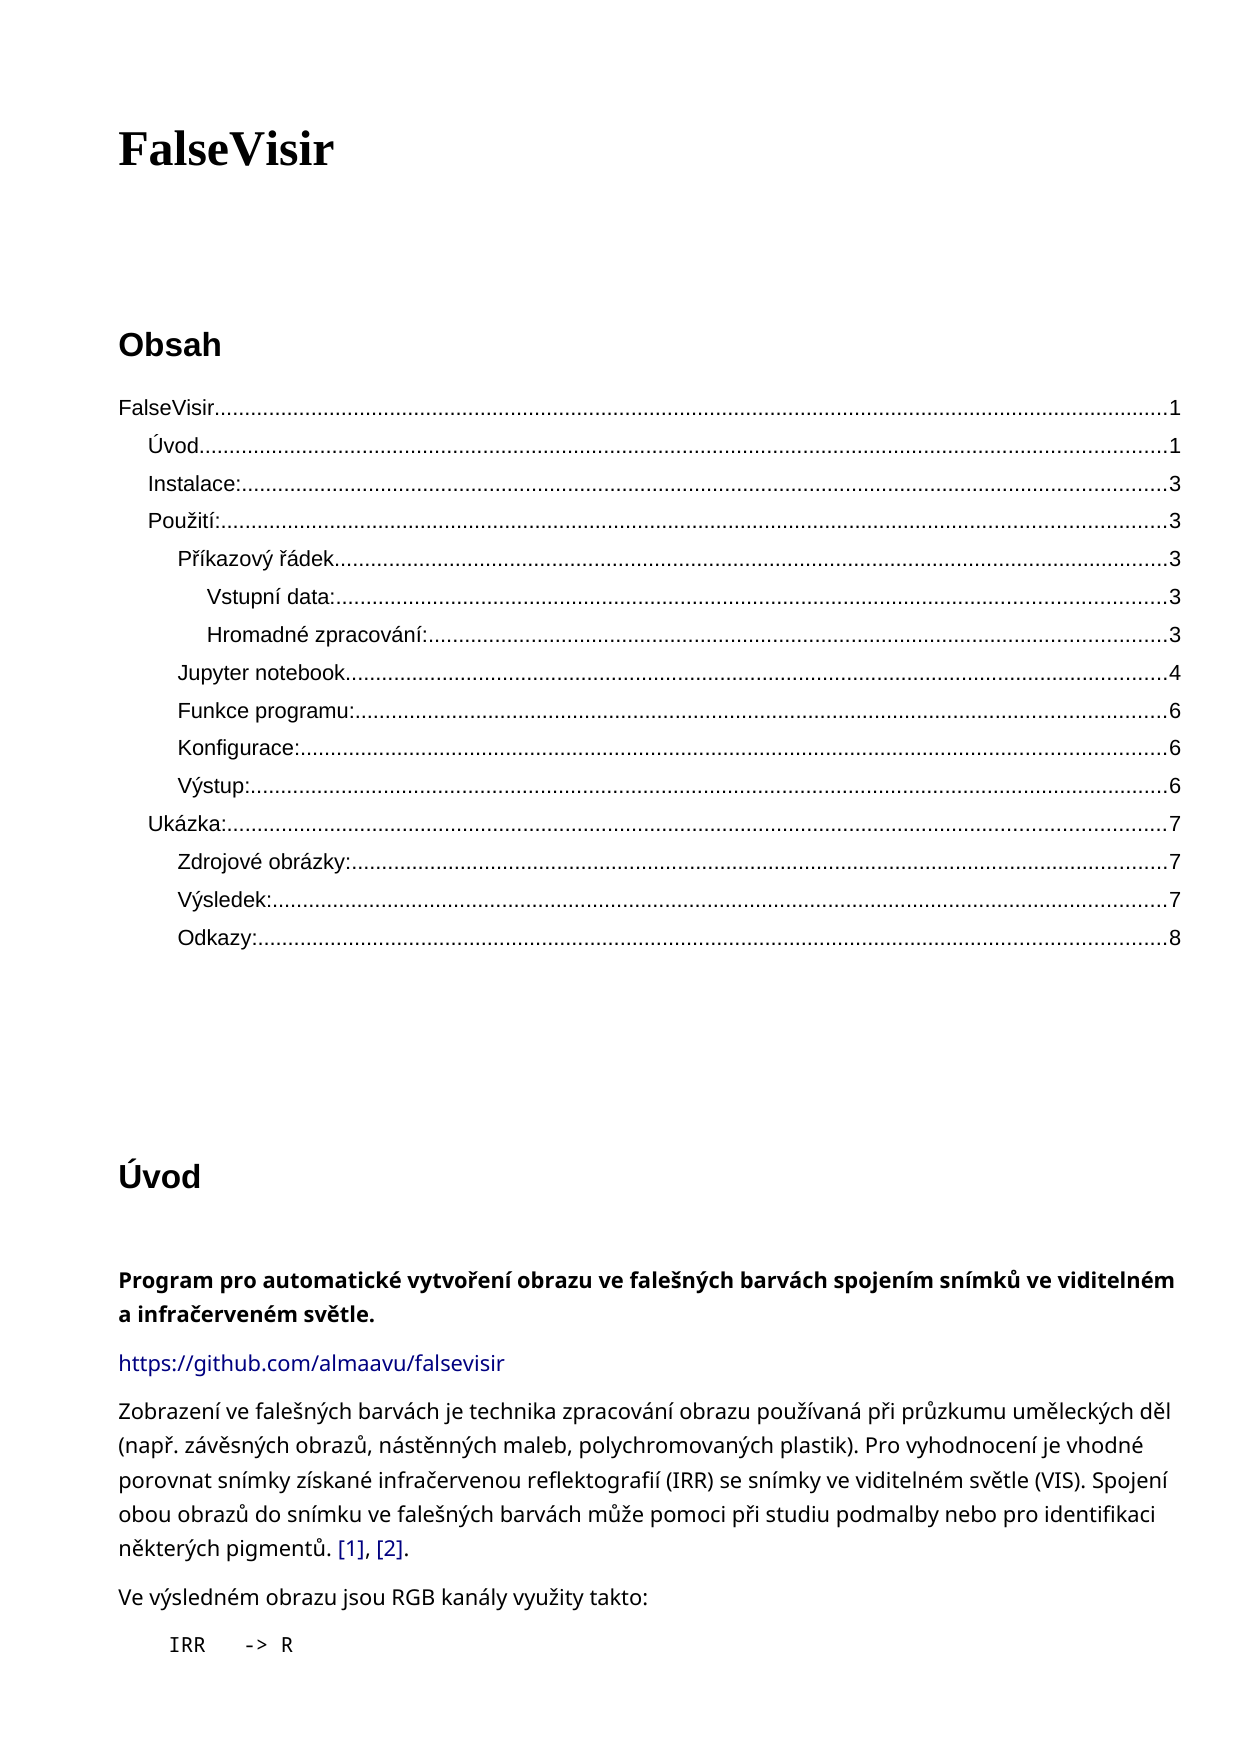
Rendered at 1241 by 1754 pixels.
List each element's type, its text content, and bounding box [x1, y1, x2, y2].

text https://github.com/almaavu/falsevisir [118, 1348, 1181, 1377]
text IRR -> R [118, 1631, 1181, 1659]
subtitle Úvod [118, 1157, 1181, 1196]
subtitle FalseVisir [118, 118, 1181, 176]
text Zobrazení ve falešných barvách je technika zpracování obrazu používaná při průzkumu uměleckých děl (např. závěsných obrazů, nástěnných maleb, polychromovaných plastik). Pro vyhodnocení je vhodné porovnat snímky získané infračervenou reflektografií (IRR) se snímky ve viditelném světle (VIS). Spojení obou obrazů do snímku ve falešných barvách může pomoci při studiu podmalby nebo pro identifikaci některých pigmentů. [1], [2]. [118, 1396, 1181, 1563]
text Ve výsledném obrazu jsou RGB kanály využity takto: [118, 1582, 1181, 1612]
text Program pro automatické vytvoření obrazu ve falešných barvách spojením snímků ve viditelném a infračerveném světle. [118, 1265, 1181, 1329]
